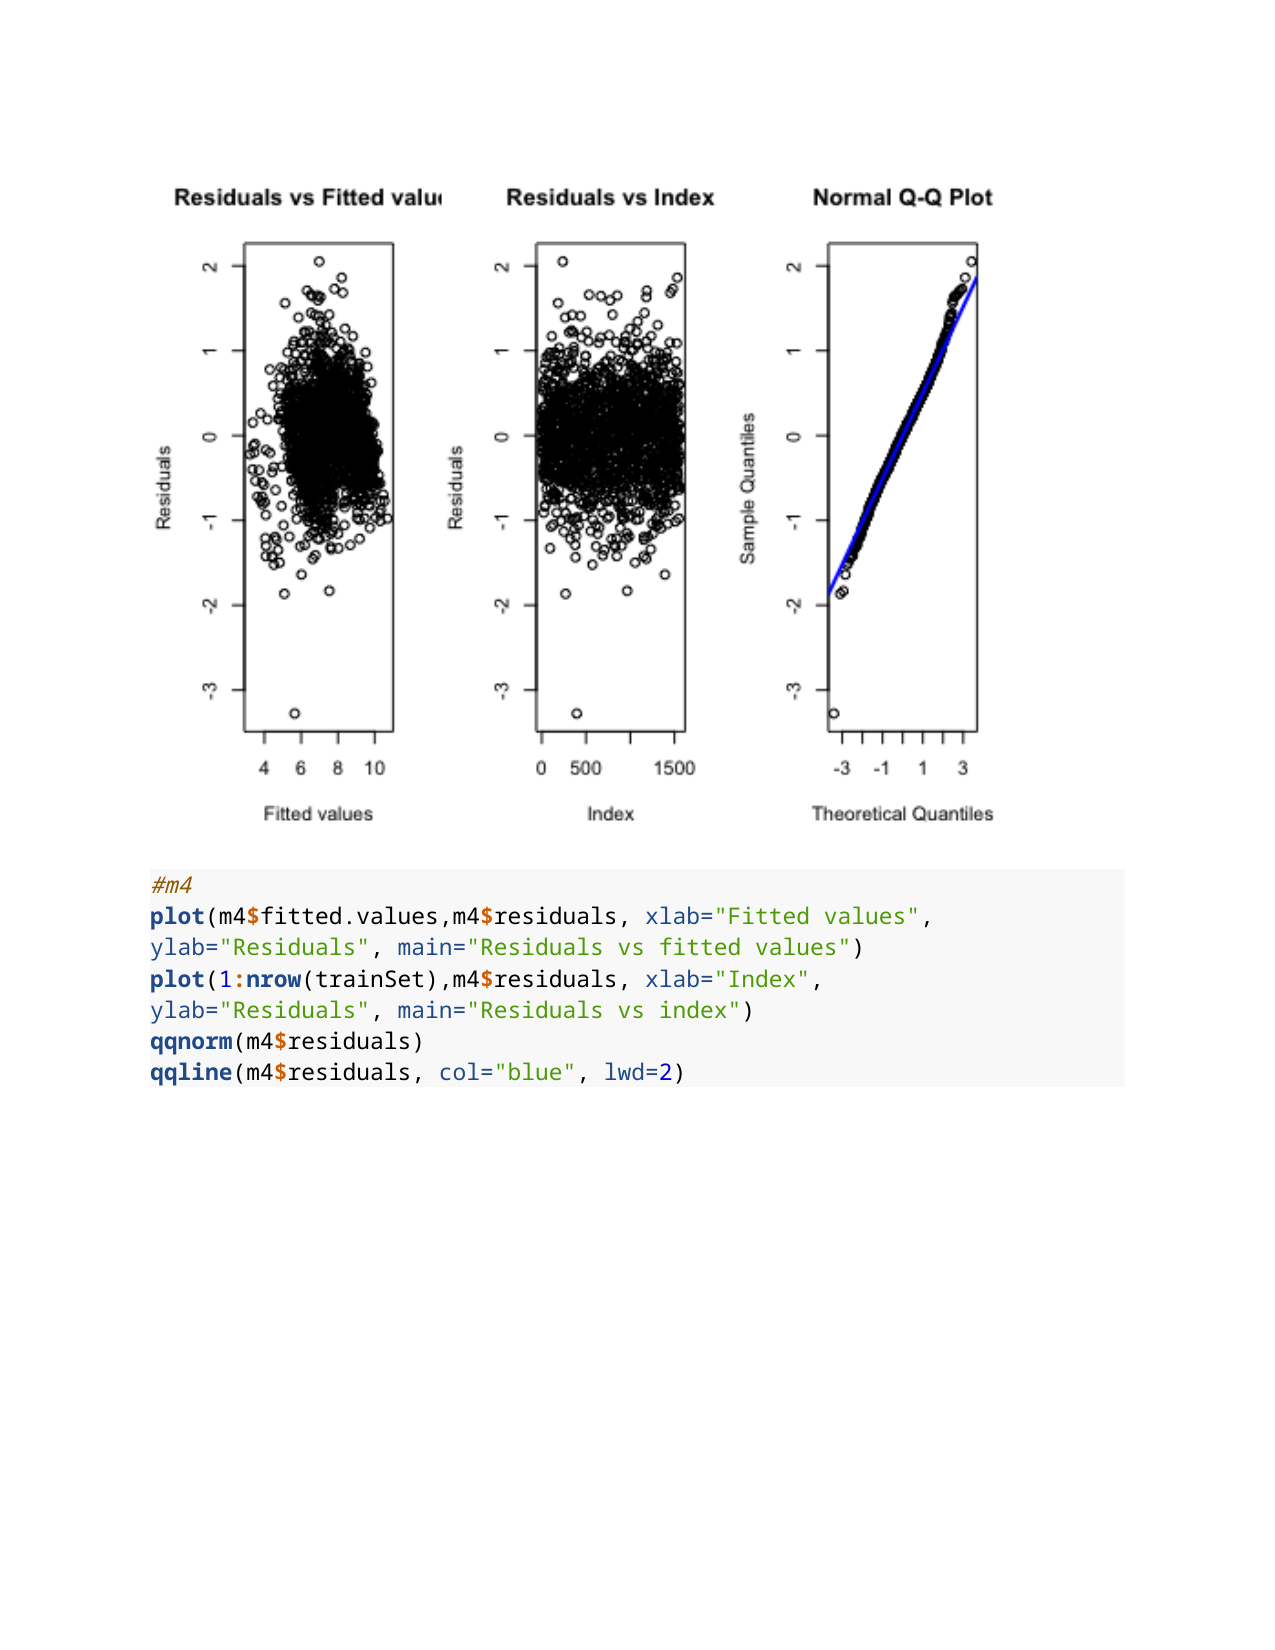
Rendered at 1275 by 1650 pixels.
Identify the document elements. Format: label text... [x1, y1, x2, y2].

picture [150, 150, 1025, 850]
text #m4 plot(m4$fitted.values,m4$residuals, xlab="Fitted values", ylab="Residuals", main="Residuals vs fitted values") plot(1:nrow(trainSet),m4$residuals, xlab="Index", ylab="Residuals", main="Residuals vs index") qqnorm(m4$residuals) qqline(m4$residuals, col="blue", lwd=2) [150, 869, 1125, 1087]
